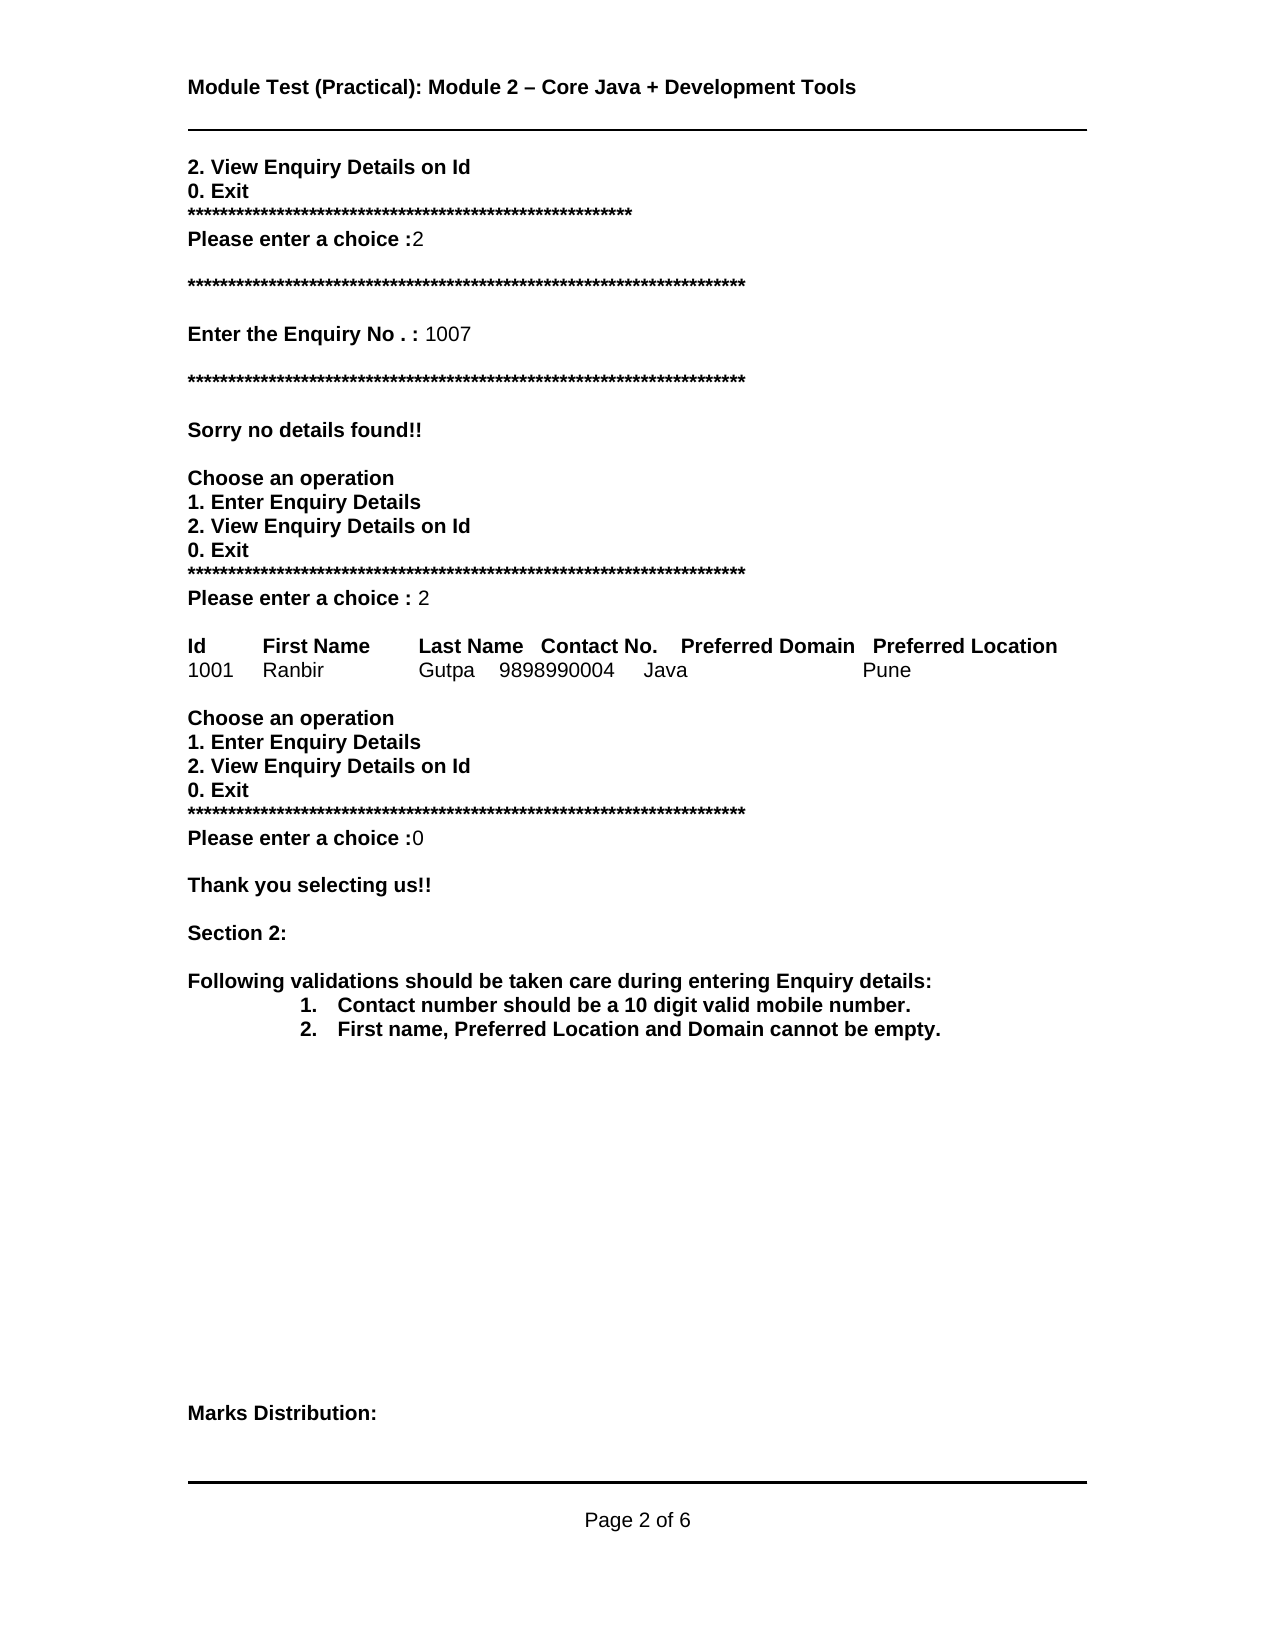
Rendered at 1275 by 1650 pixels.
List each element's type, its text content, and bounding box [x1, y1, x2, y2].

text Section 2: [187, 921, 1087, 945]
text ********************************************************************* [187, 274, 1087, 298]
text Marks Distribution: [187, 1400, 1087, 1424]
text Please enter a choice :0 [187, 825, 1087, 849]
text 0. Exit [187, 538, 1087, 562]
text Following validations should be taken care during entering Enquiry details: [187, 969, 1087, 993]
text Id First Name Last Name Contact No. Preferred Domain Preferred Location [187, 634, 1087, 658]
text 2. View Enquiry Details on Id [187, 154, 1087, 178]
text 1. Enter Enquiry Details [187, 490, 1087, 514]
text 1. Enter Enquiry Details [187, 729, 1087, 753]
list First name, Preferred Location and Domain cannot be empty. [300, 1017, 1087, 1041]
text Enter the Enquiry No . : 1007 [187, 322, 1087, 346]
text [187, 202, 1087, 226]
text ********************************************************************* [187, 370, 1087, 394]
text 0. Exit [187, 178, 1087, 202]
list Contact number should be a 10 digit valid mobile number. [300, 993, 1087, 1017]
text Choose an operation [187, 706, 1087, 729]
text Thank you selecting us!! [187, 873, 1087, 897]
text ********************************************************************* [187, 562, 1087, 586]
text 0. Exit [187, 777, 1087, 801]
text Please enter a choice :2 [187, 226, 1087, 250]
text Sorry no details found!! [187, 418, 1087, 442]
text Choose an operation [187, 466, 1087, 490]
text Please enter a choice : 2 [187, 586, 1087, 610]
text 2. View Enquiry Details on Id [187, 753, 1087, 777]
text 1001 Ranbir Gutpa 9898990004 Java Pune [187, 658, 1087, 682]
text ********************************************************************* [187, 801, 1087, 825]
text 2. View Enquiry Details on Id [187, 514, 1087, 538]
